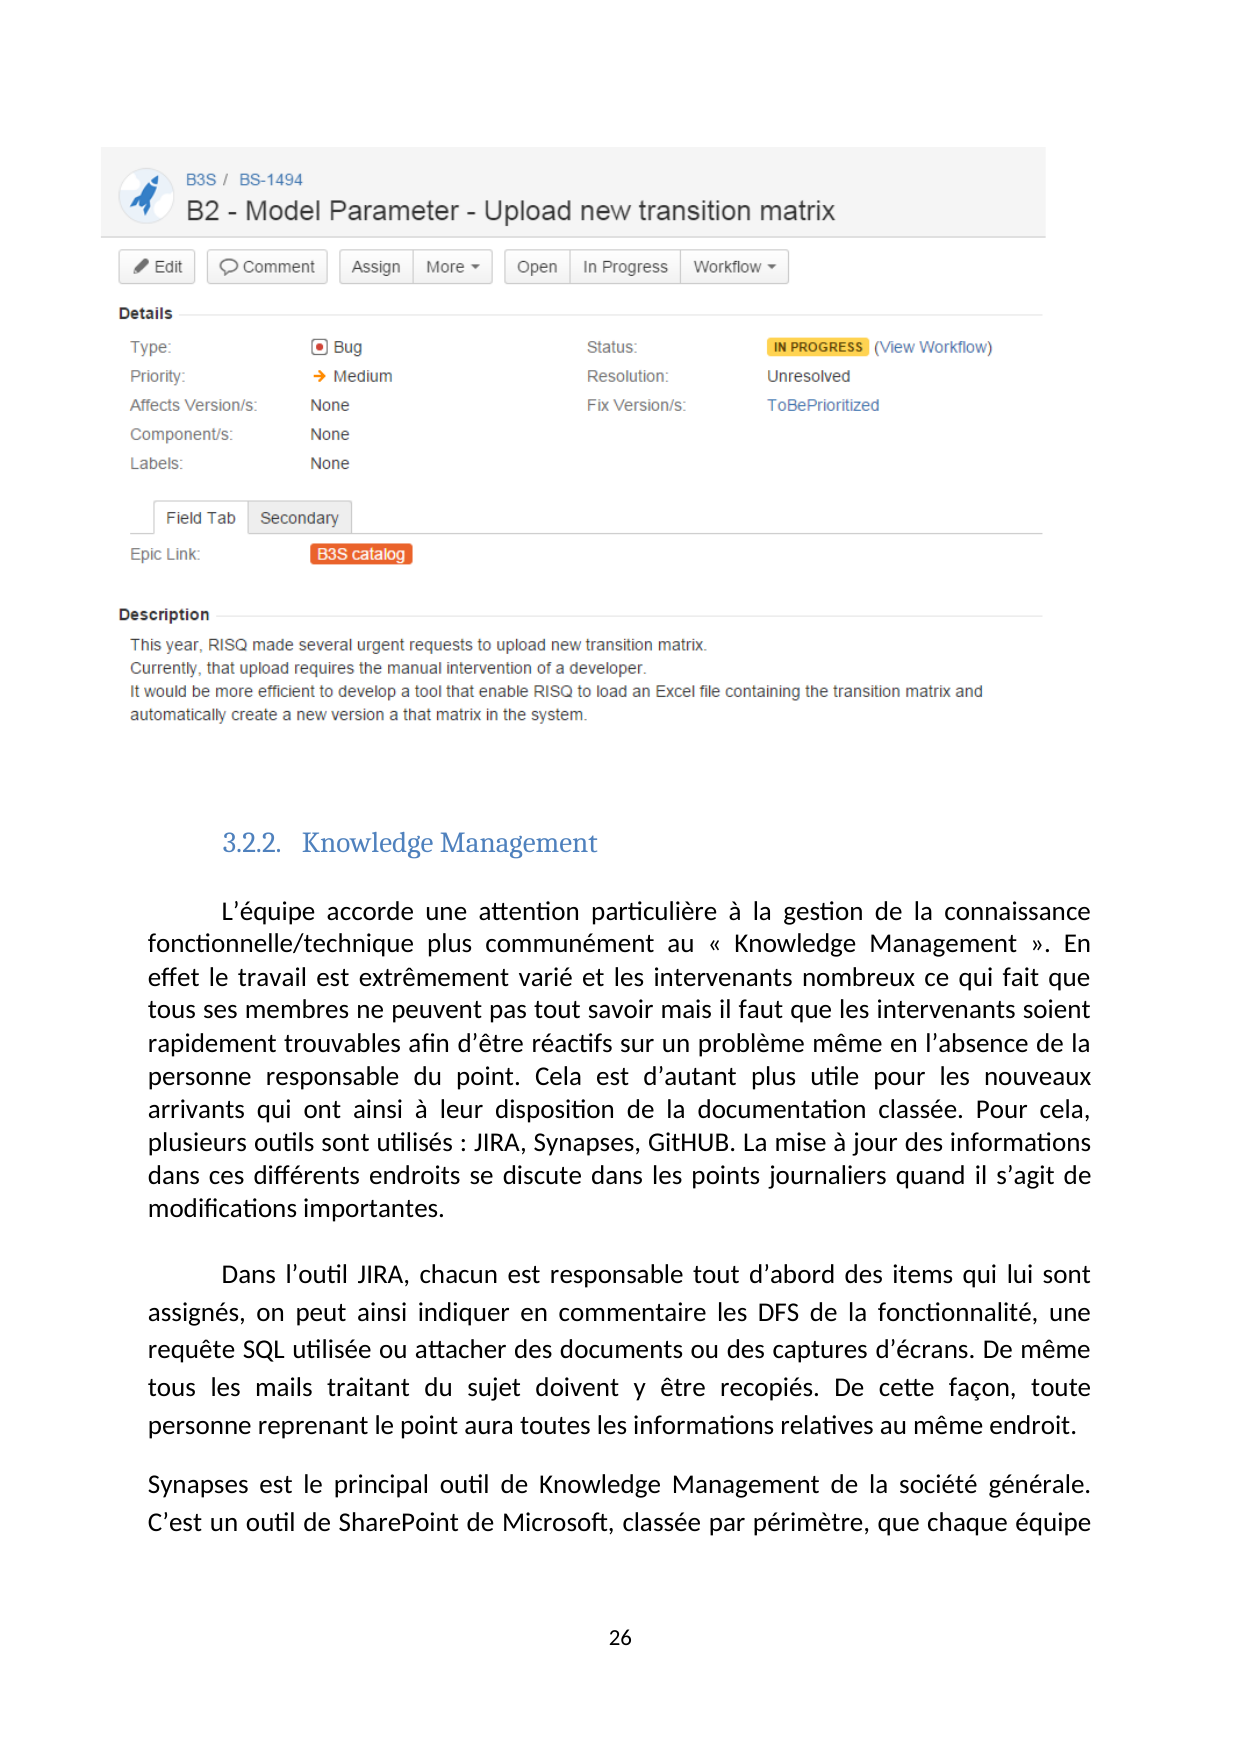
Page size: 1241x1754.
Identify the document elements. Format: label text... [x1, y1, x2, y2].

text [148, 1467, 1093, 1538]
text L’équipe accorde une attention particulière à la gestion de la connaissance fonctionnelle/technique plus communément au « Knowledge Management ». En effet le travail est extrêmement varié et les intervenants nombreux ce qui fait que tous ses membres ne peuvent pas tout savoir mais il faut que les intervenants soient rapidement trouvables afin d’être réactifs sur un problème même en l’absence de la personne responsable du point. Cela est d’autant plus utile pour les nouveaux arrivants qui ont ainsi à leur disposition de la documentation classée. Pour cela, plusieurs outils sont utilisés : JIRA, Synapses, GitHUB. La mise à jour des informations dans ces différents endroits se discute dans les points journaliers quand il s’agit de modifications importantes. [148, 894, 1093, 1224]
list Knowledge Management [223, 827, 1093, 860]
picture [100, 147, 1046, 761]
text Dans l’outil JIRA, chacun est responsable tout d’abord des items qui lui sont assignés, on peut ainsi indiquer en commentaire les DFS de la fonctionnalité, une requête SQL utilisée ou attacher des documents ou des captures d’écrans. De même tous les mails traitant du sujet doivent y être recopiés. De cette façon, toute personne reprenant le point aura toutes les informations relatives au même endroit. [148, 1257, 1093, 1442]
